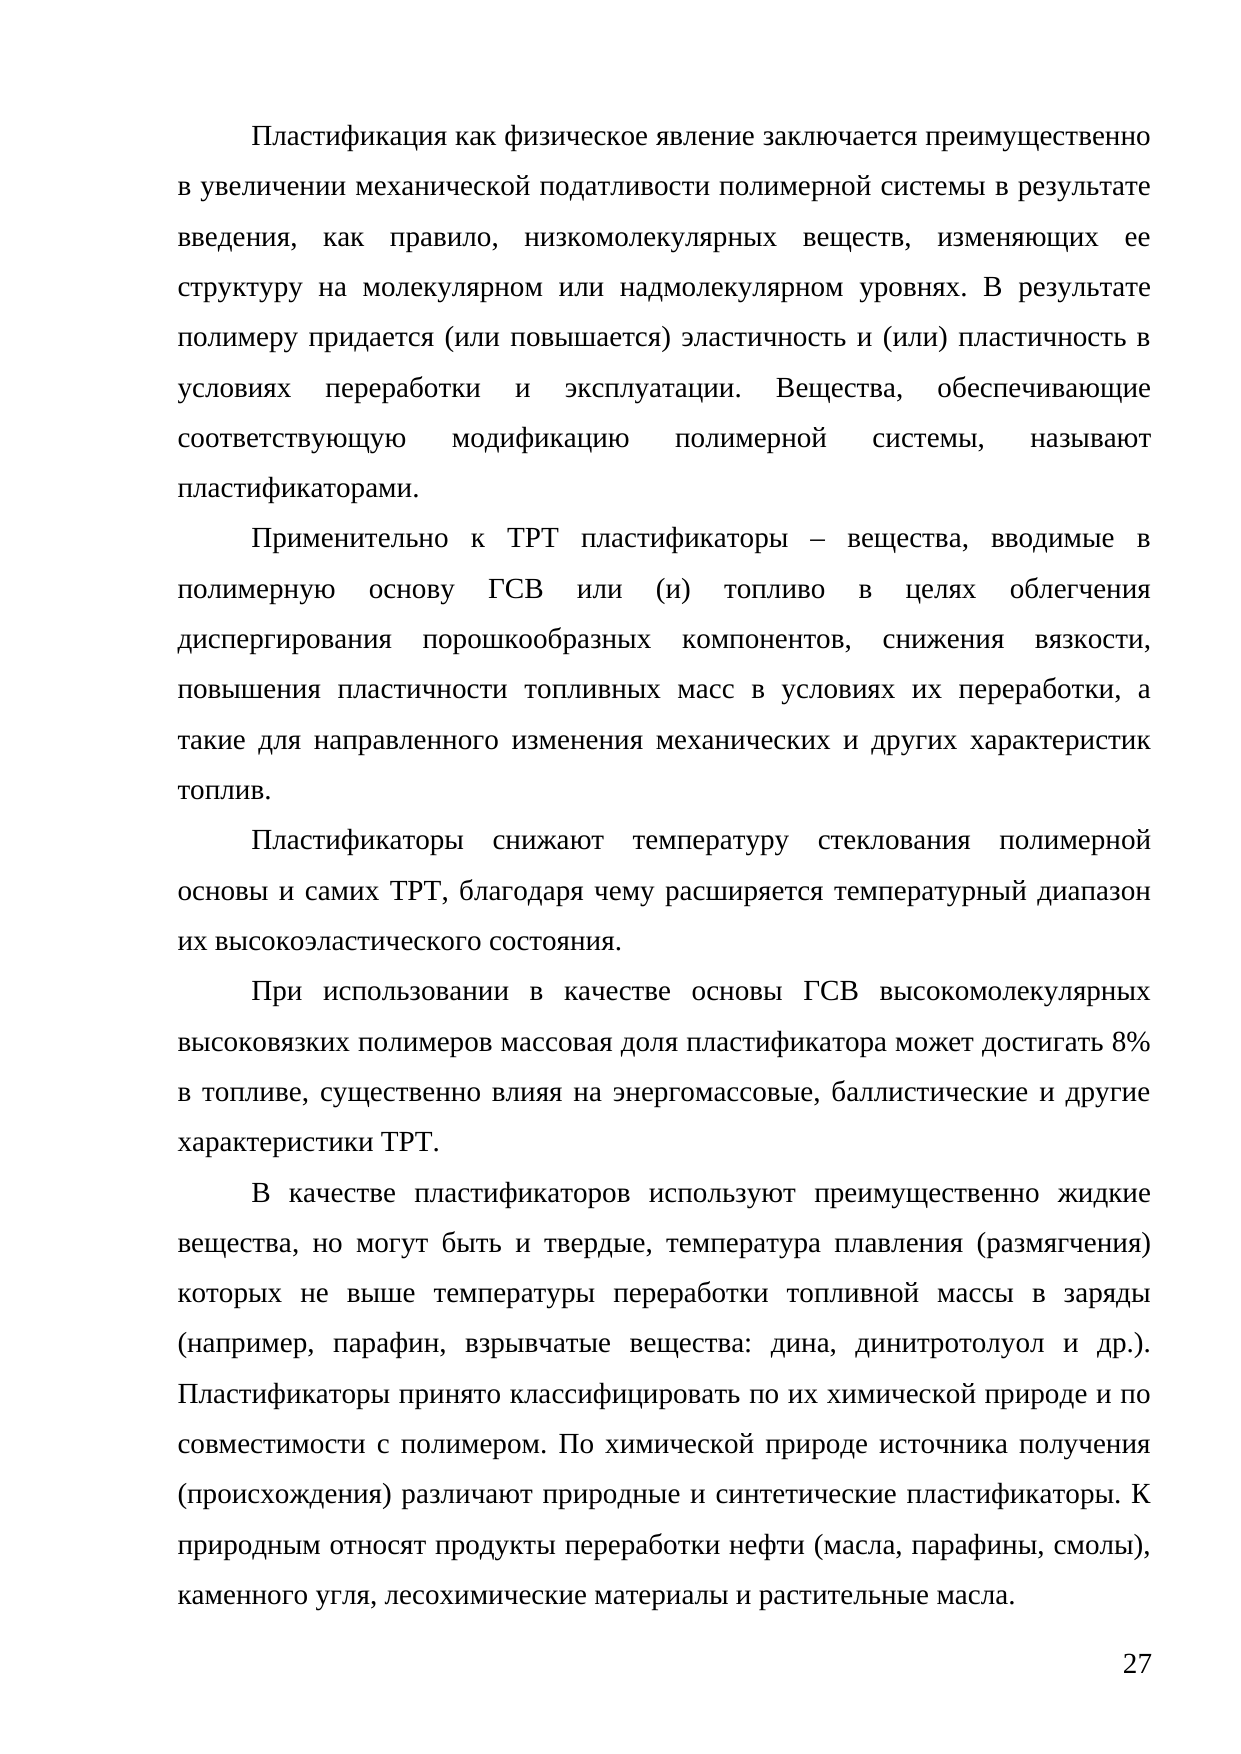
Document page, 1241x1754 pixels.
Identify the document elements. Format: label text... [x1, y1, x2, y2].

text Применительно к ТРТ пластификаторы – вещества, вводимые в полимерную основу ГСВ или (и) топливо в целях облегчения диспергирования порошкообразных компонентов, снижения вязкости, повышения пластичности топливных масс в условиях их переработки, а такие для направленного изменения механических и других характеристик топлив. [177, 521, 1152, 806]
text Пластификация как физическое явление заключается преимущественно в увеличении механической податливости полимерной системы в результате введения, как правило, низкомолекулярных веществ, изменяющих ее структуру на молекулярном или надмолекулярном уровнях. В результате полимеру придается (или повышается) эластичность и (или) пластичность в условиях переработки и эксплуатации. Вещества, обеспечивающие соответствующую модификацию полимерной системы, называют пластификаторами. [177, 118, 1152, 504]
text Пластификаторы снижают температуру стеклования полимерной основы и самих ТРТ, благодаря чему расширяется температурный диапазон их высокоэластического состояния. [177, 822, 1152, 957]
text В качестве пластификаторов используют преимущественно жидкие вещества, но могут быть и твердые, температура плавления (размягчения) которых не выше температуры переработки топливной массы в заряды (например, парафин, взрывчатые вещества: дина, динитротолуол и др.). Пластификаторы принято классифицировать по их химической природе и по совместимости с полимером. По химической природе источника получения (происхождения) различают природные и синтетические пластификаторы. К природным относят продукты переработки нефти (масла, парафины, смолы), каменного угля, лесохимические материалы и растительные масла. [177, 1175, 1152, 1611]
text При использовании в качестве основы ГСВ высокомолекулярных высоковязких полимеров массовая доля пластификатора может достигать 8% в топливе, существенно влияя на энергомассовые, баллистические и другие характеристики ТРТ. [177, 973, 1152, 1158]
